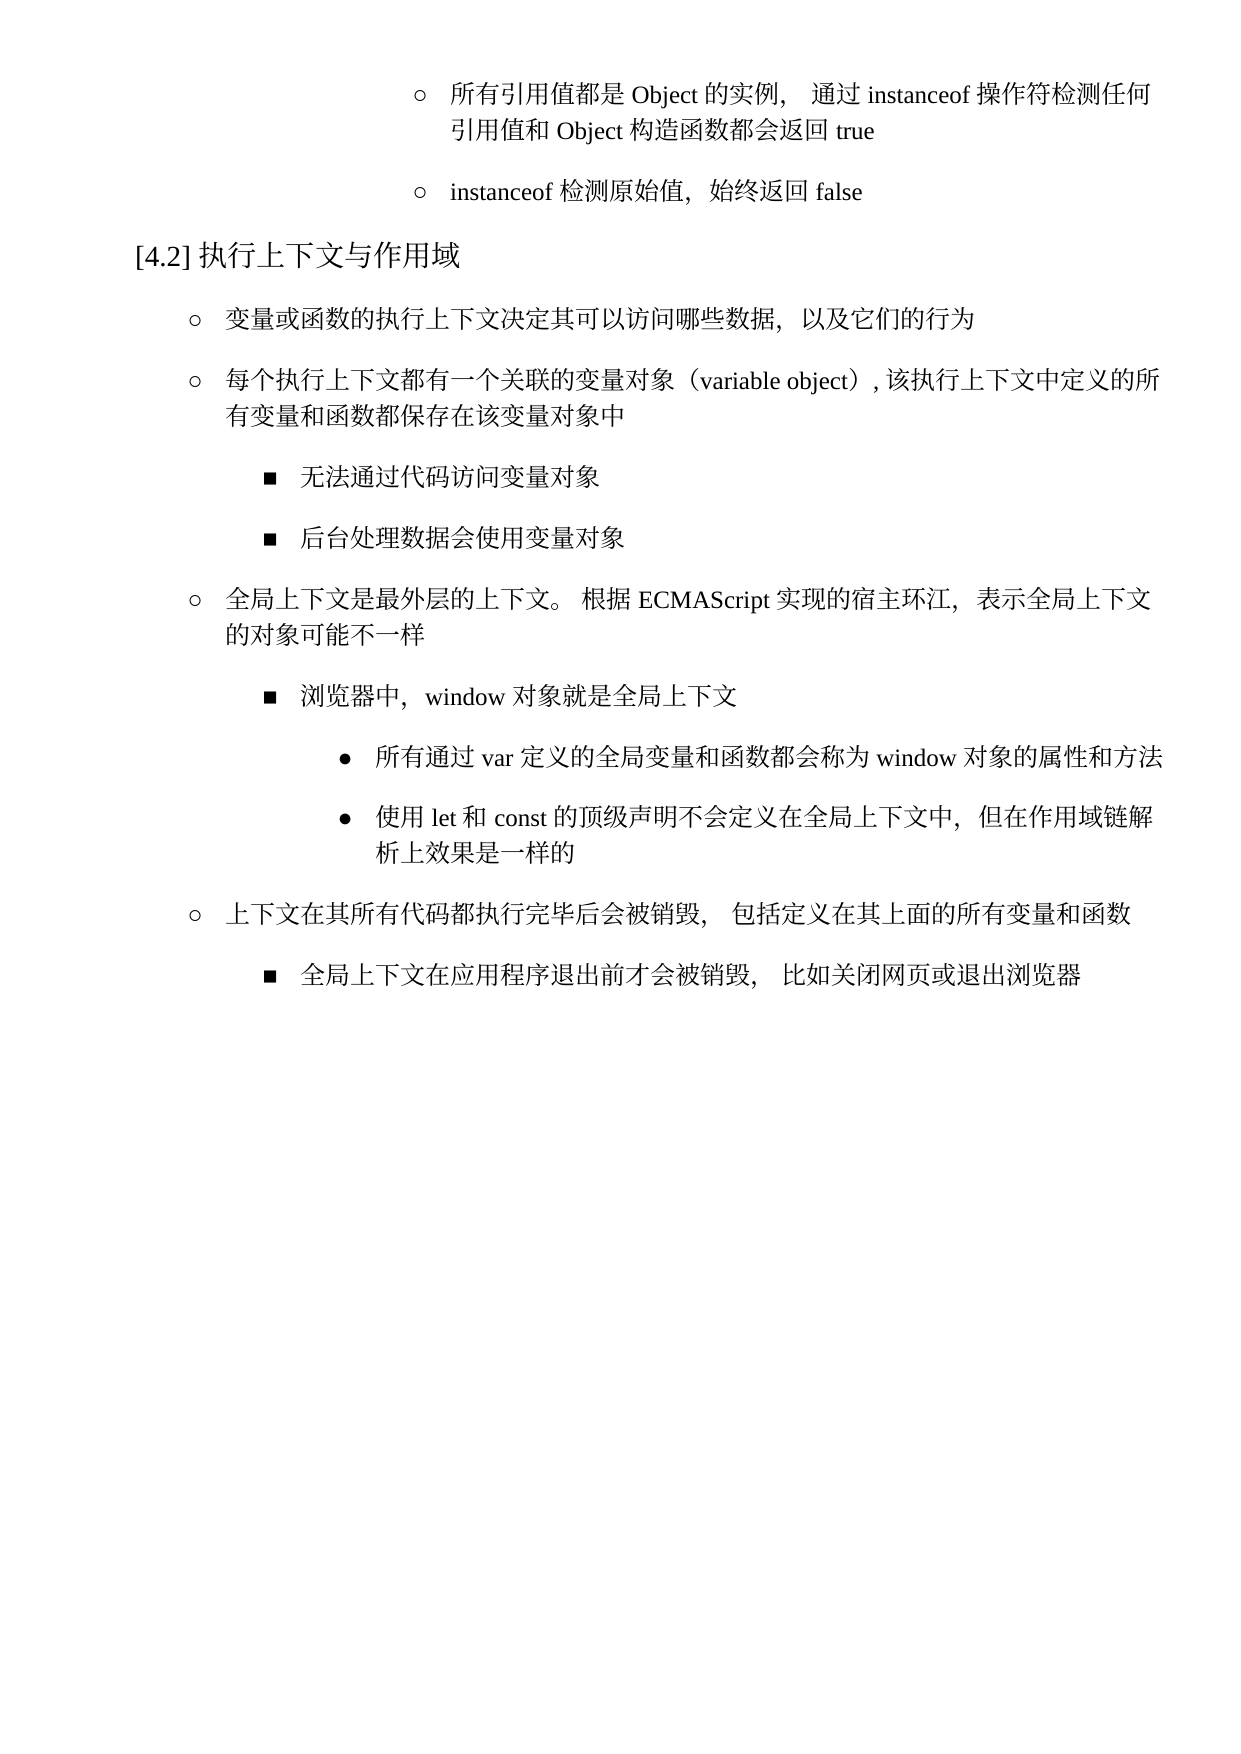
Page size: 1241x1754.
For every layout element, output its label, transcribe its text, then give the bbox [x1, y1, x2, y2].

list 浏览器中，window 对象就是全局上下文 [262, 676, 1165, 712]
list 全局上下文在应用程序退出前才会被销毁， 比如关闭网页或退出浏览器 [262, 956, 1165, 992]
list 所有引用值都是 Object 的实例， 通过 instanceof 操作符检测任何引用值和 Object 构造函数都会返回 true [412, 75, 1165, 147]
list 后台处理数据会使用变量对象 [262, 518, 1165, 554]
list 全局上下文是最外层的上下文。 根据 ECMAScript 实现的宿主环江，表示全局上下文的对象可能不一样 [187, 579, 1165, 651]
list 上下文在其所有代码都执行完毕后会被销毁， 包括定义在其上面的所有变量和函数 [187, 895, 1165, 931]
list 无法通过代码访问变量对象 [262, 457, 1165, 493]
text [4.2] 执行上下文与作用域 [135, 233, 1165, 275]
list 所有通过 var 定义的全局变量和函数都会称为 window 对象的属性和方法 [337, 737, 1165, 773]
list 变量或函数的执行上下文决定其可以访问哪些数据，以及它们的行为 [187, 300, 1165, 336]
list 使用 let 和 const 的顶级声明不会定义在全局上下文中，但在作用域链解析上效果是一样的 [337, 798, 1165, 870]
list instanceof 检测原始值，始终返回 false [412, 172, 1165, 208]
list 每个执行上下文都有一个关联的变量对象（variable object）, 该执行上下文中定义的所有变量和函数都保存在该变量对象中 [187, 361, 1165, 432]
